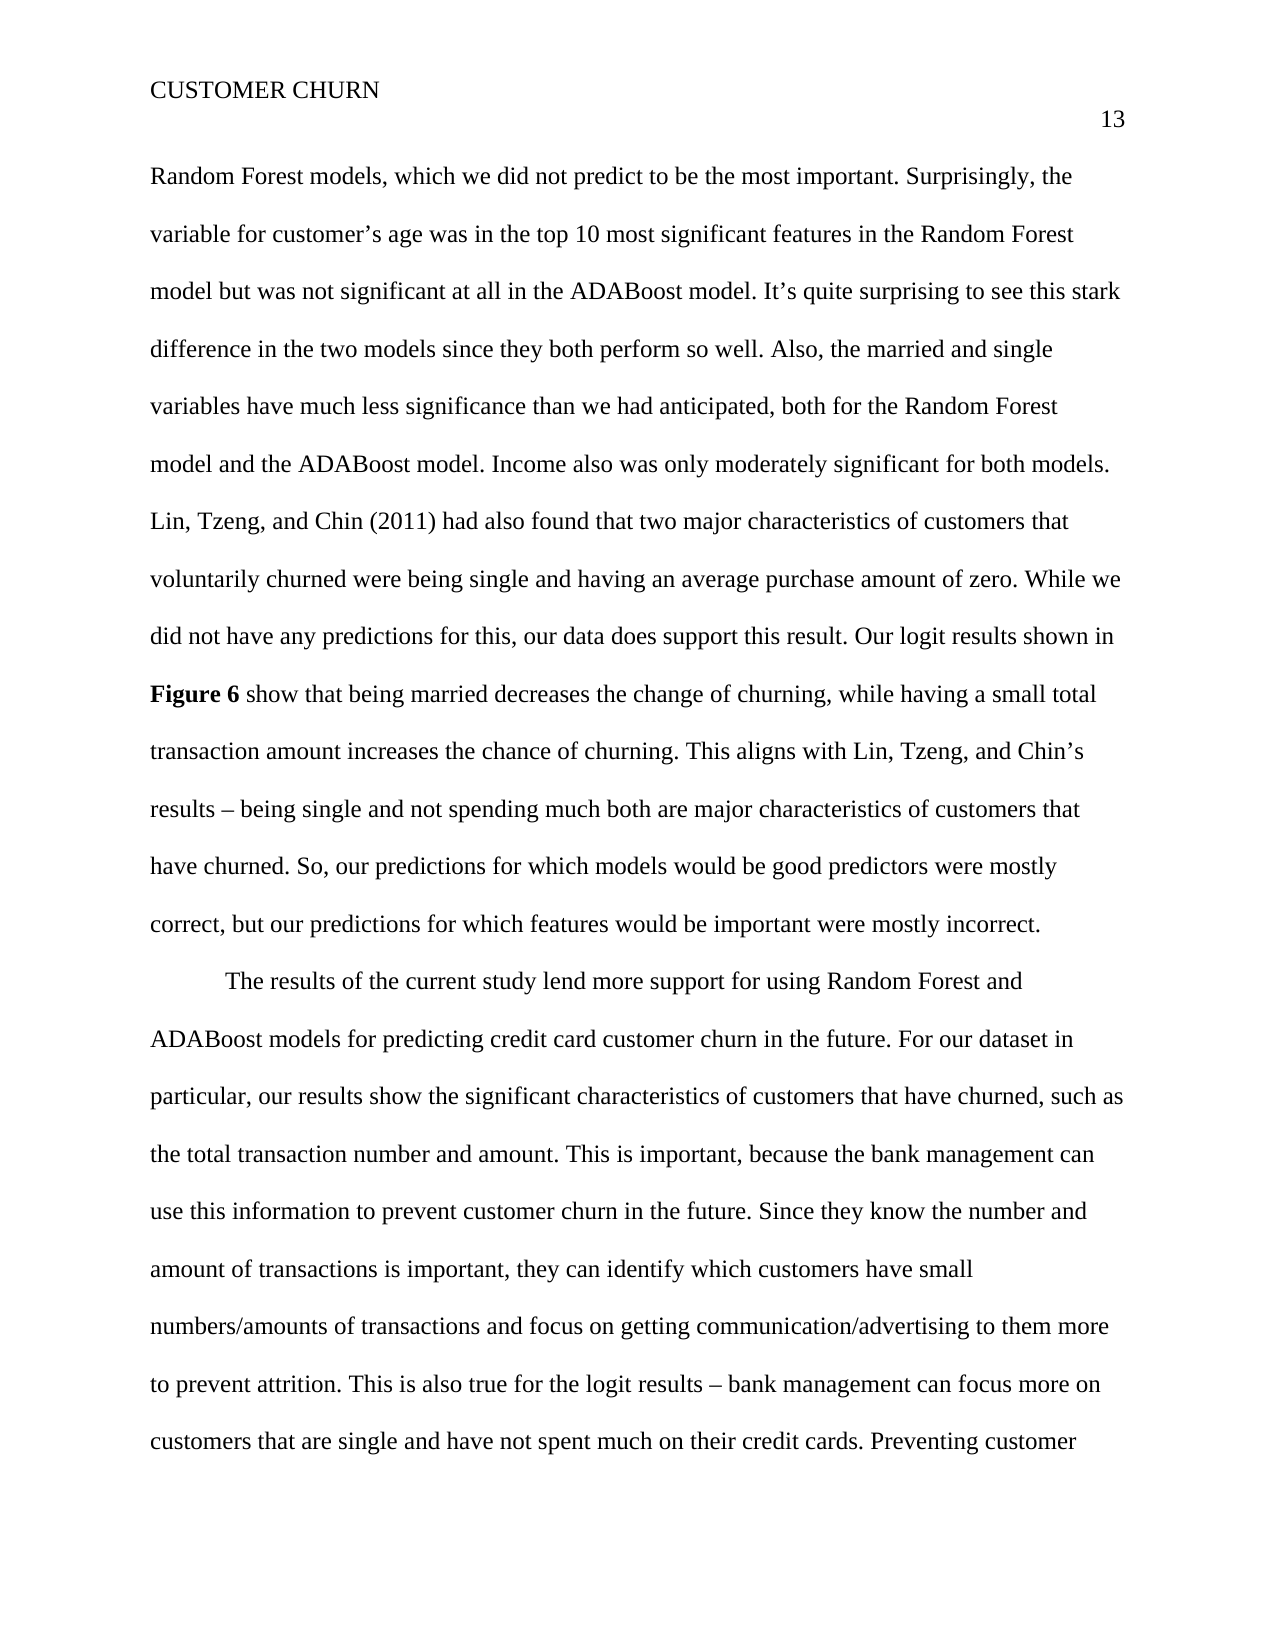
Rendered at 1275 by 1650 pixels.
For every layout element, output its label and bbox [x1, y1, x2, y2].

text [150, 161, 1125, 937]
text [150, 966, 1125, 1455]
